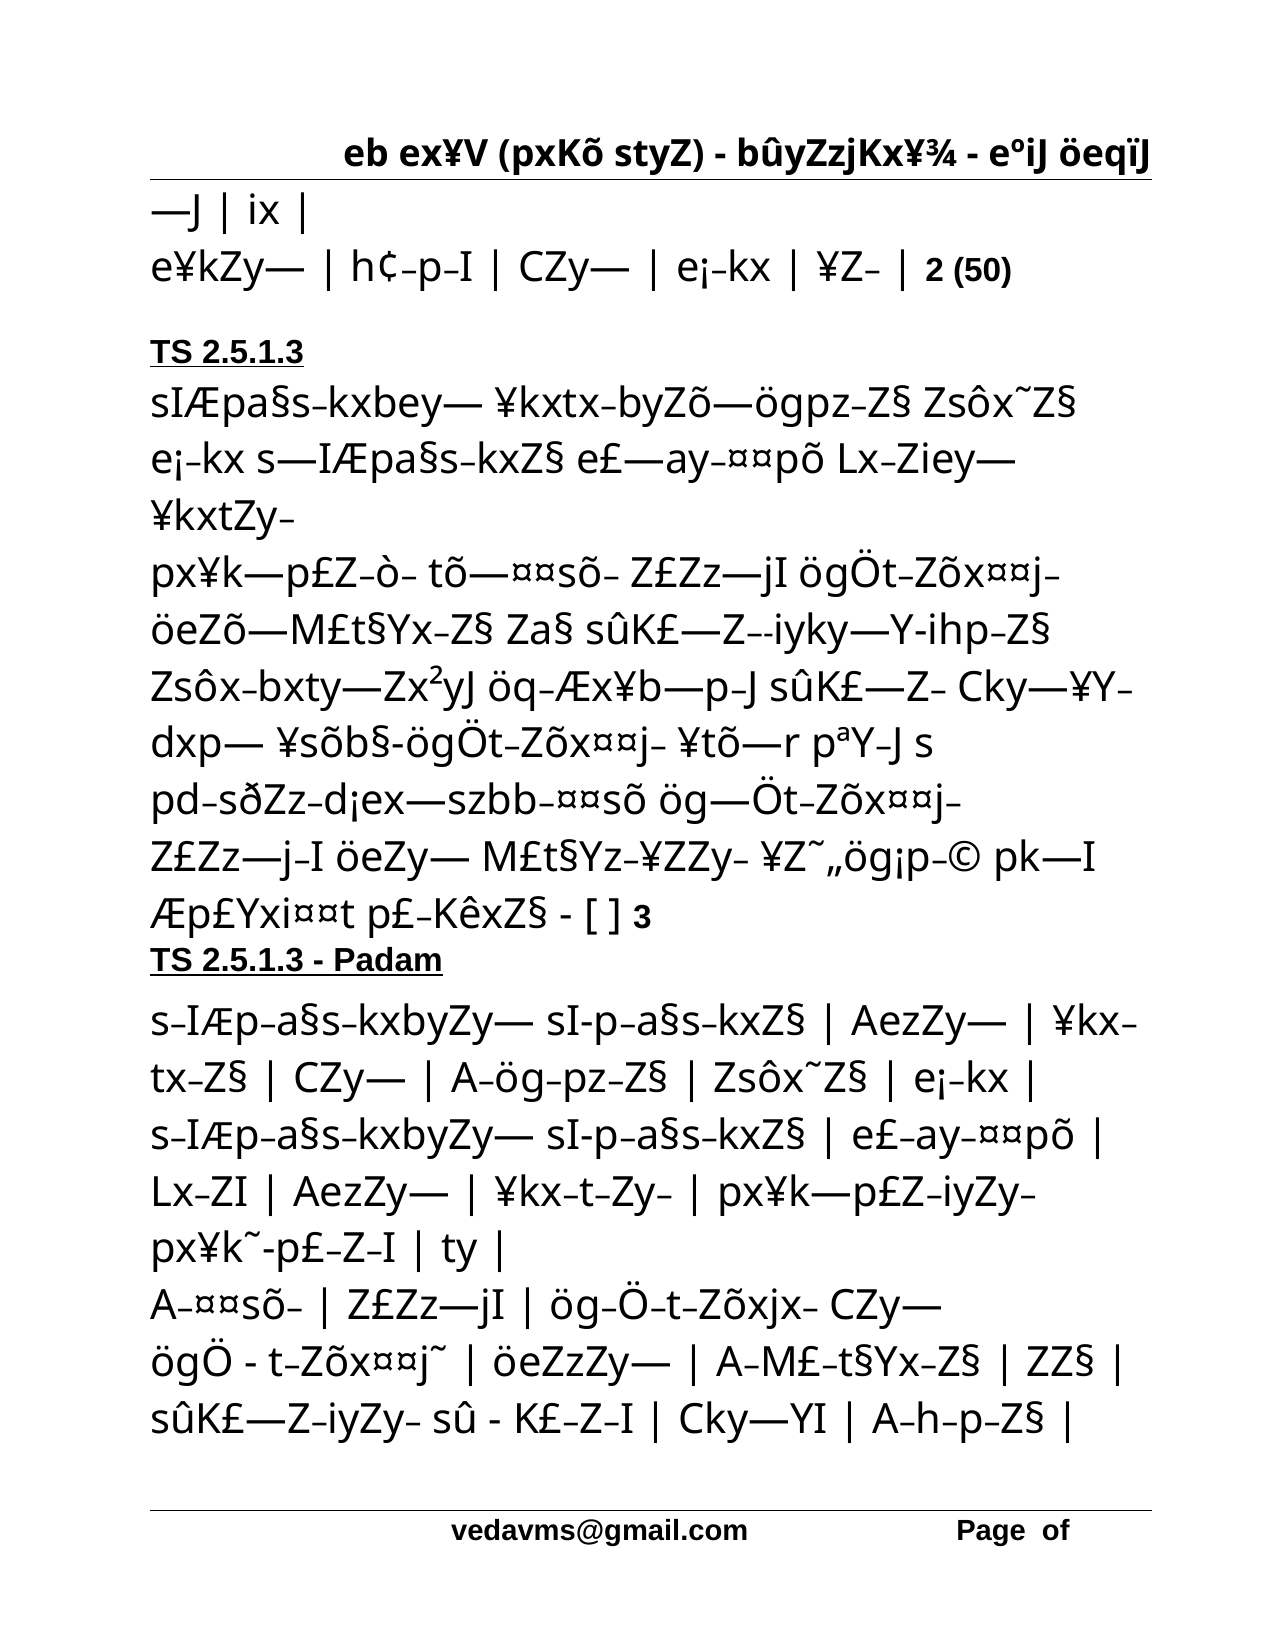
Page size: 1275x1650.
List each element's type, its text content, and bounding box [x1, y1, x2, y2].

text pd–sðZz–d¡ex—szbb–¤¤sõ ög—Öt–Zõx¤¤j– [150, 770, 1154, 827]
text Zsôx–bxty—Zx²yJ öq–Æx¥b—p–J sûK£—Z– Cky—¥Y– dxp— ¥sõb§-ögÖt–Zõx¤¤j– ¥tõ—r pªY–J s [150, 656, 1154, 770]
text sIÆpa§s–kxbey— ¥kxtx–byZõ—ögpz–Z§ Zsôx˜Z§ [150, 372, 1154, 429]
text e¥kZy— | h¢–p–I | CZy— | e¡–kx | ¥Z– | 2 (50) [150, 237, 1154, 294]
text e¡–kx s—IÆpa§s–kxZ§ e£—ay–¤¤põ Lx–Ziey— ¥kxtZy– [150, 429, 1154, 543]
text öeZõ—M£t§Yx–Z§ Za§ sûK£—Z–-iyky—Y-ihp–Z§ [150, 599, 1154, 656]
text s–IÆp–a§s–kxbyZy— sI-p–a§s–kxZ§ | e£–ay–¤¤põ | Lx–ZI | AezZy— | ¥kx–t–Zy– | px¥k—p£Z–iyZy– px¥k˜-p£–Z–I | ty | [150, 1105, 1154, 1275]
text px¥k—p£Z–ò– tõ—¤¤sõ– Z£Zz—jI ögÖt–Zõx¤¤j– [150, 543, 1154, 599]
text TS 2.5.1.3 - Padam [150, 940, 1154, 979]
text s–IÆp–a§s–kxbyZy— sI-p–a§s–kxZ§ | AezZy— | ¥kx–tx–Z§ | CZy— | A–ög–pz–Z§ | Zsôx˜Z§ | e¡–kx | [150, 991, 1154, 1105]
text ögÖ - t–Zõx¤¤j˜ | öeZzZy— | A–M£–t§Yx–Z§ | ZZ§ | sûK£—Z–iyZy– sû - K£–Z–I | Cky—YI | A–h–p–Z§ | [150, 1332, 1154, 1445]
text A–¤¤sõ– | Z£Zz—jI | ög–Ö–t–Zõxjx– CZy— [150, 1275, 1154, 1332]
text TS 2.5.1.3 [150, 332, 1154, 371]
text Z£Zz—j–I öeZy— M£t§Yz–¥ZZy– ¥Z˜„ög¡p–© pk—I Æp£Yxi¤¤t p£–KêxZ§ - [ ] 3 [150, 827, 1154, 940]
text e–kx–h–py–rõÇzZy— ekx - h–py–rõÇz˜ | i–¥dõ– | ZZ—J | ix | [150, 180, 1154, 237]
